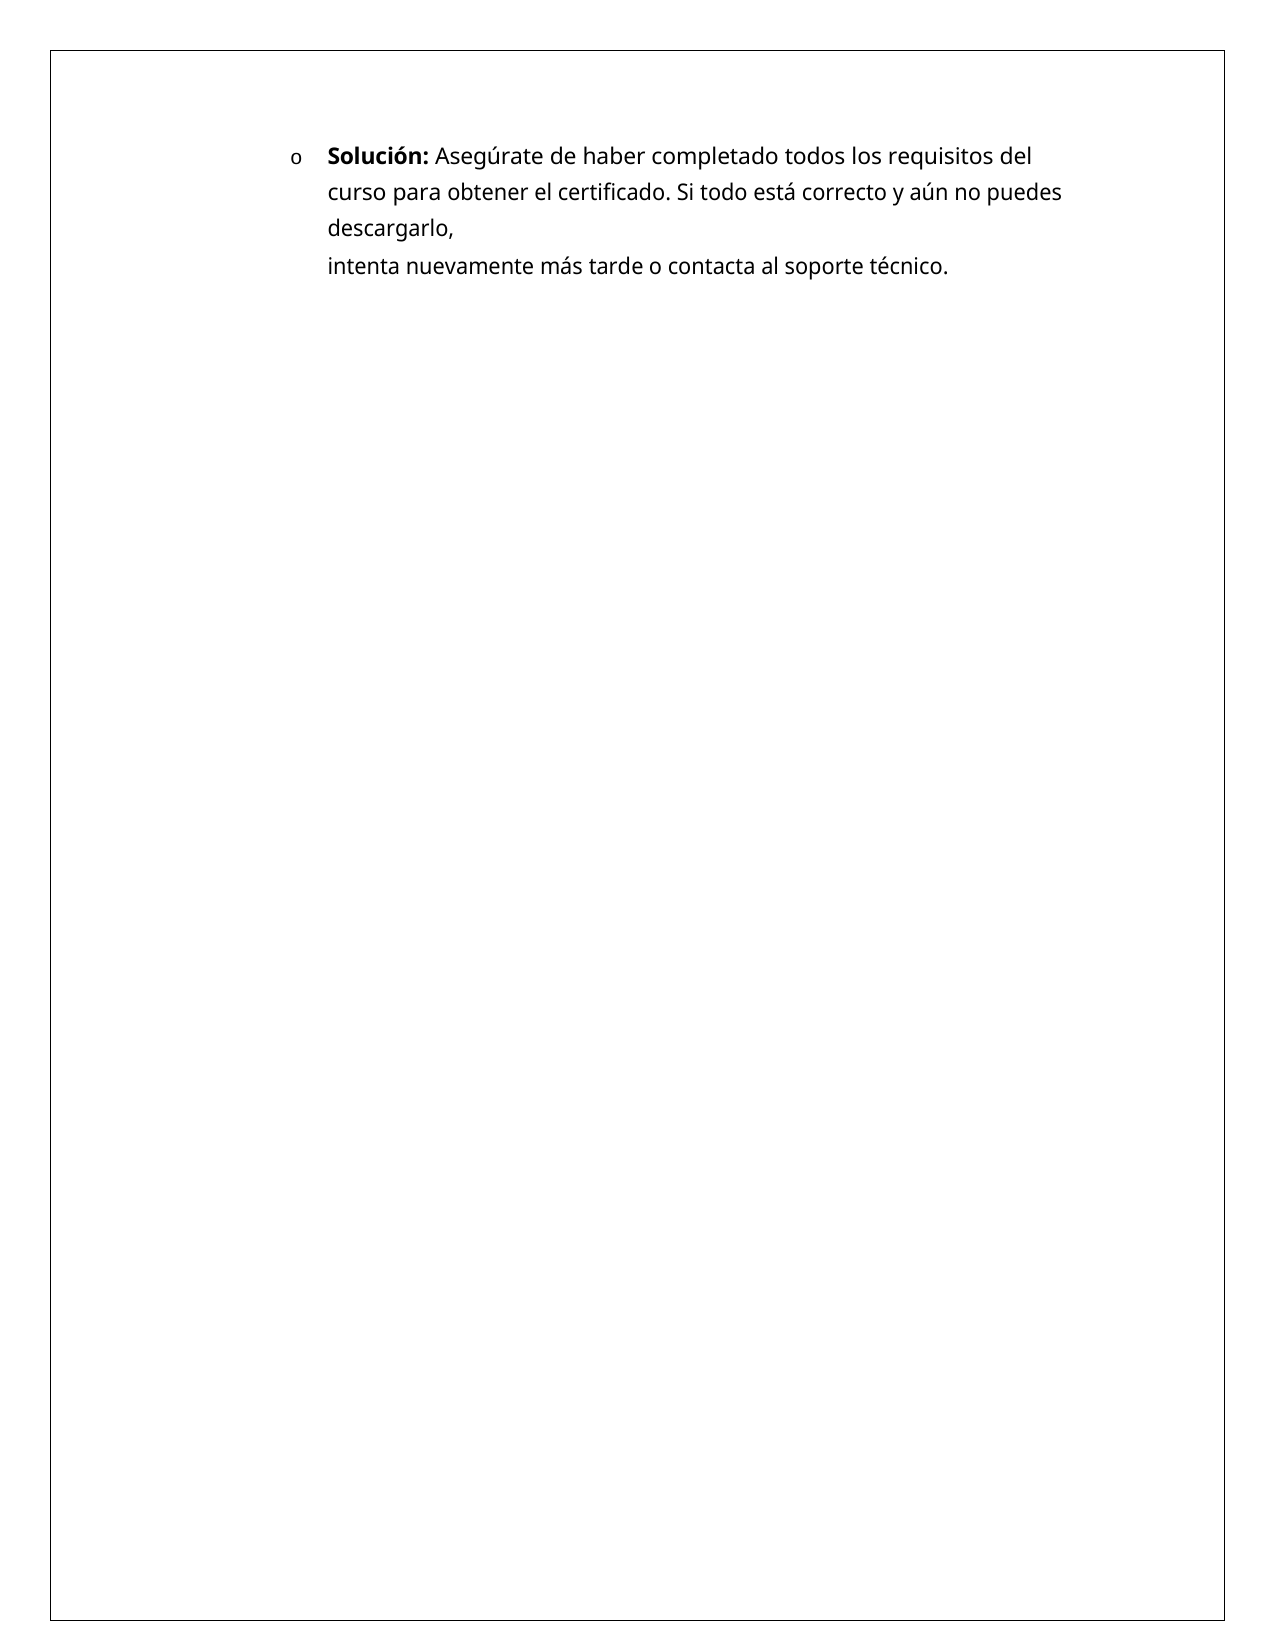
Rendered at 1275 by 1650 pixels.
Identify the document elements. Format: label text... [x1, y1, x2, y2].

text intenta nuevamente más tarde o contacta al soporte técnico. [327, 250, 1108, 281]
list Solución: Asegúrate de haber completado todos los requisitos del curso para obtener el certificado. Si todo está correcto y aún no puedes descargarlo, [290, 139, 1089, 243]
